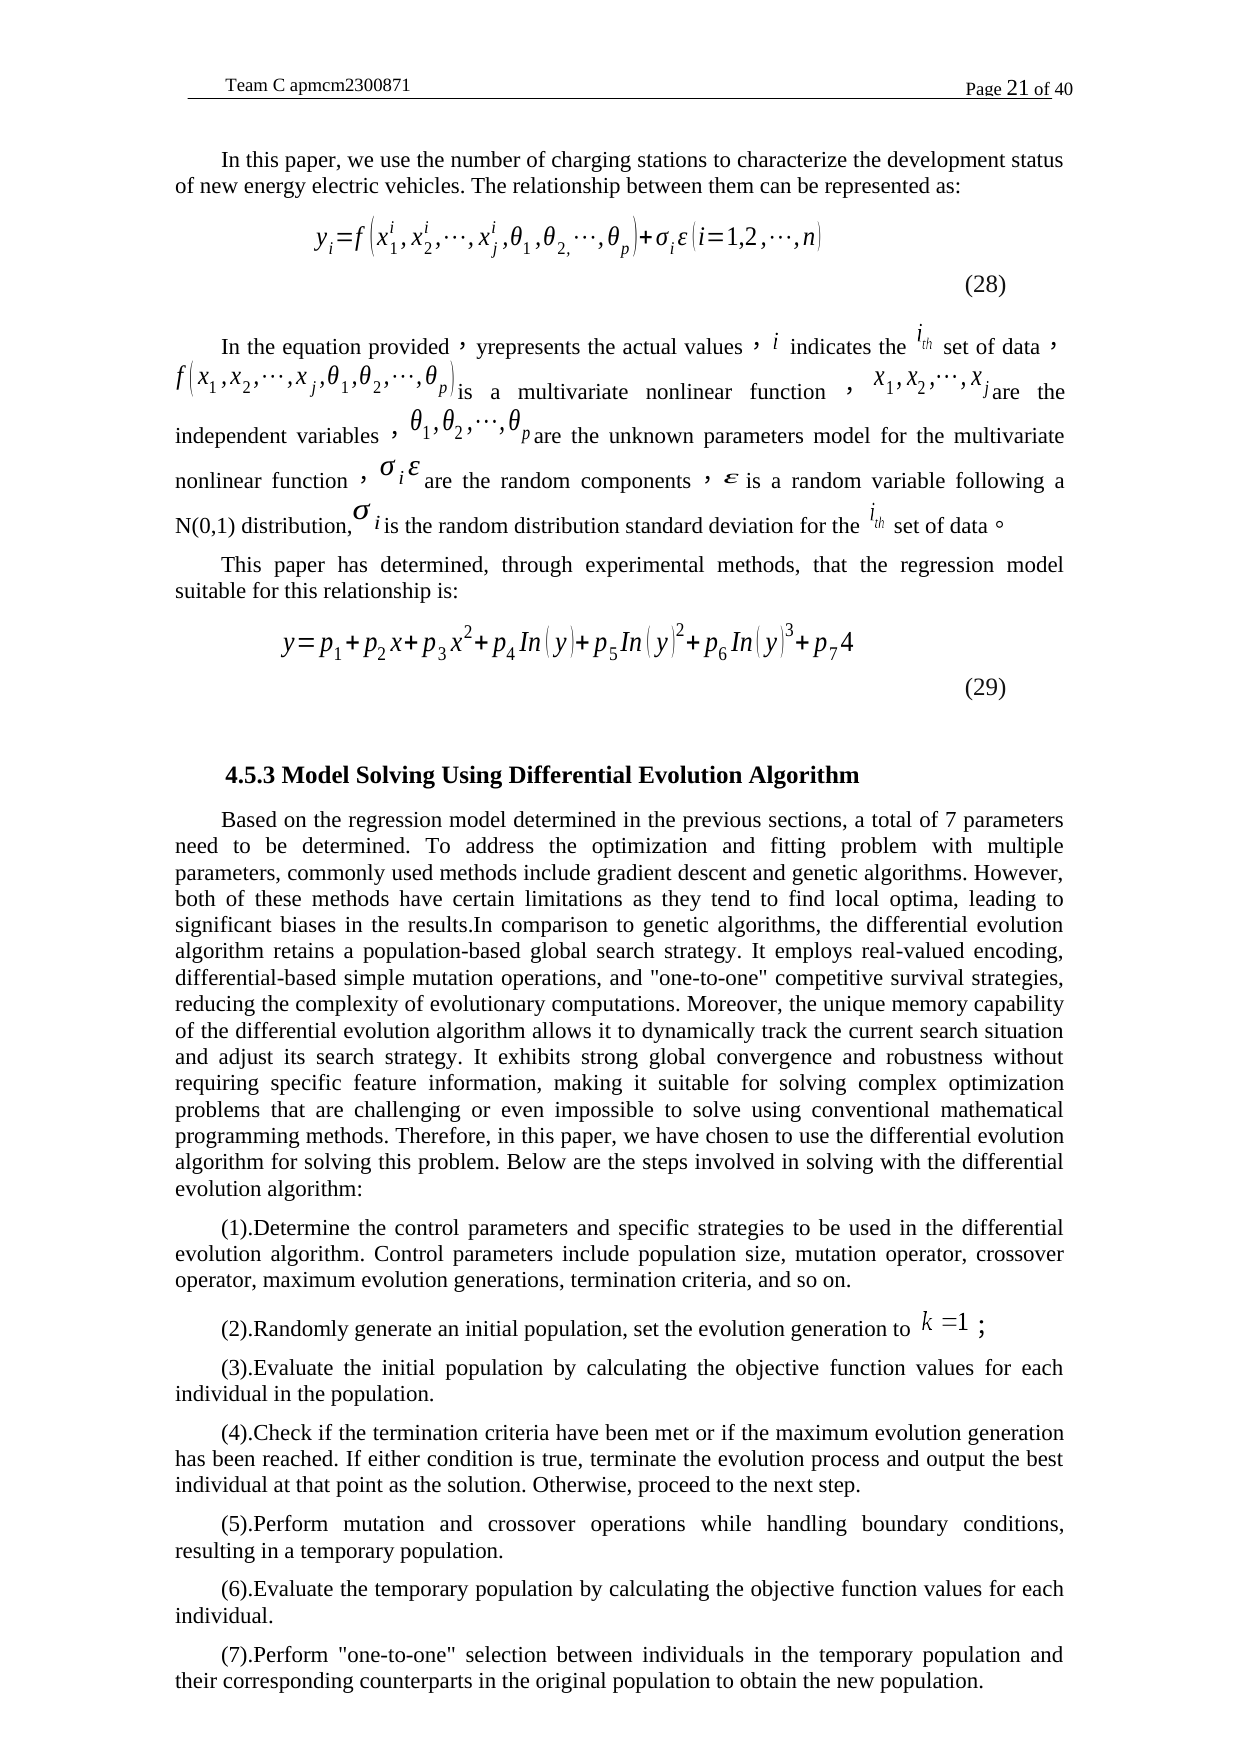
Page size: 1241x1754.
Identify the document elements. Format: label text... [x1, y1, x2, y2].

text (5).Perform mutation and crossover operations while handling boundary conditions, resulting in a temporary population. [175, 1510, 1065, 1563]
text (4).Check if the termination criteria have been met or if the maximum evolution generation has been reached. If either condition is true, terminate the evolution process and output the best individual at that point as the solution. Otherwise, proceed to the next step. [175, 1419, 1065, 1498]
text This paper has determined, through experimental methods, that the regression model suitable for this relationship is: [175, 551, 1065, 603]
text In the equation provided，yrepresents the actual values， indicates the set of data，is a multivariate nonlinear function，are the independent variables，are the unknown parameters model for the multivariate nonlinear function，are the random components，is a random variable following a N(0,1) distribution,is the random distribution standard deviation for the set of data。 [175, 315, 1065, 538]
text (7).Perform "one-to-one" selection between individuals in the temporary population and their corresponding counterparts in the original population to obtain the new population. [175, 1641, 1065, 1693]
text (1).Determine the control parameters and specific strategies to be used in the differential evolution algorithm. Control parameters include population size, mutation operator, crossover operator, maximum evolution generations, termination criteria, and so on. [175, 1214, 1065, 1293]
text In this paper, we use the number of charging stations to characterize the development status of new energy electric vehicles. The relationship between them can be represented as: [175, 146, 1065, 198]
text Based on the regression model determined in the previous sections, a total of 7 parameters need to be determined. To address the optimization and fitting problem with multiple parameters, commonly used methods include gradient descent and genetic algorithms. However, both of these methods have certain limitations as they tend to find local optima, leading to significant biases in the results.In comparison to genetic algorithms, the differential evolution algorithm retains a population-based global search strategy. It employs real-valued encoding, differential-based simple mutation operations, and "one-to-one" competitive survival strategies, reducing the complexity of evolutionary computations. Moreover, the unique memory capability of the differential evolution algorithm allows it to dynamically track the current search situation and adjust its search strategy. It exhibits strong global convergence and robustness without requiring specific feature information, making it suitable for solving complex optimization problems that are challenging or even impossible to solve using conventional mathematical programming methods. Therefore, in this paper, we have chosen to use the differential evolution algorithm for solving this problem. Below are the steps involved in solving with the differential evolution algorithm: [175, 806, 1065, 1201]
text (6).Evaluate the temporary population by calculating the objective function values for each individual. [175, 1576, 1065, 1628]
subtitle 4.5.3 Model Solving Using Differential Evolution Algorithm [175, 760, 1065, 789]
text (3).Evaluate the initial population by calculating the objective function values for each individual in the population. [175, 1353, 1065, 1406]
text (29) [175, 620, 1065, 701]
text (28) [175, 215, 1065, 298]
text (2).Randomly generate an initial population, set the evolution generation to ； [175, 1305, 1065, 1341]
